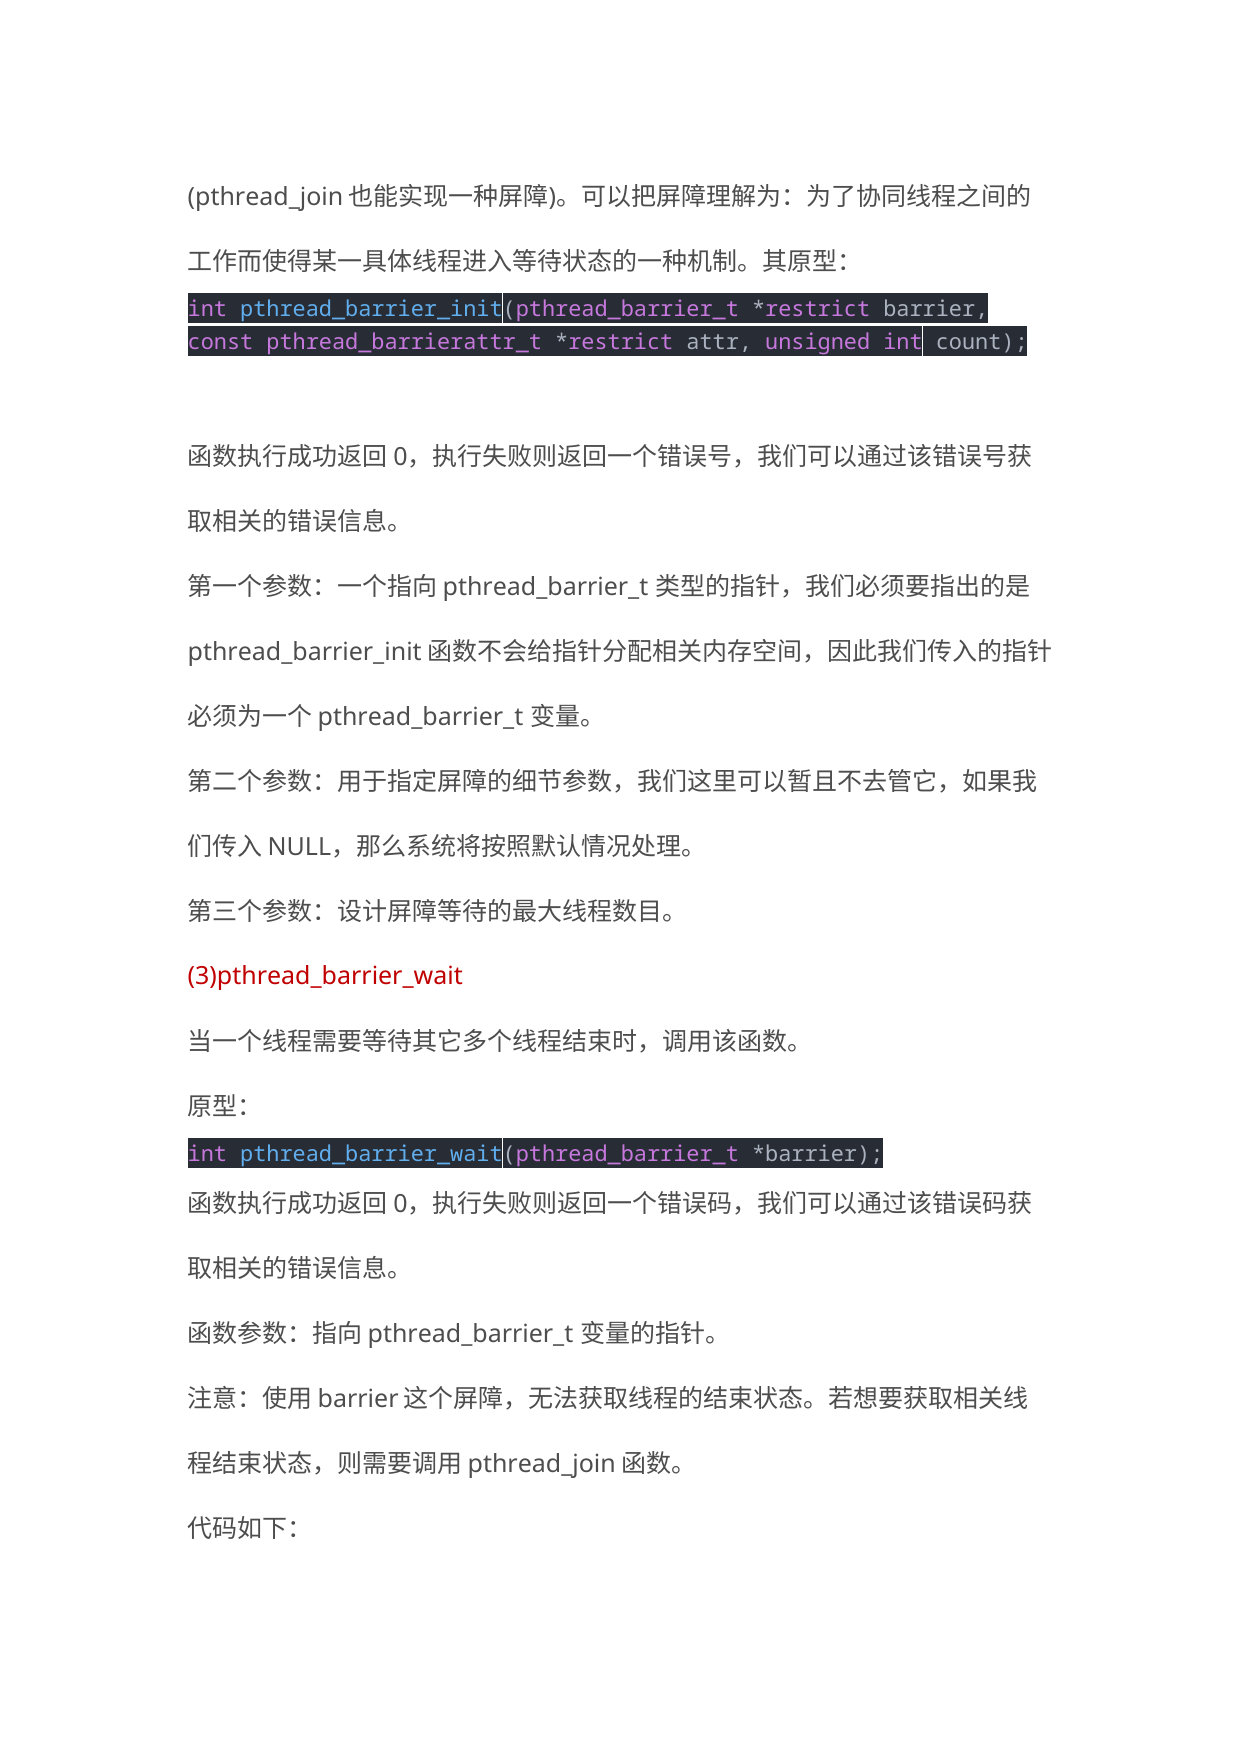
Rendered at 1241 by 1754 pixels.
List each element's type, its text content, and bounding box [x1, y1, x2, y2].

text 函数执行成功返回 0，执行失败则返回一个错误号，我们可以通过该错误号获取相关的错误信息。 第一个参数：一个指向pthread_barrier_t 类型的指针，我们必须要指出的是pthread_barrier_init函数不会给指针分配相关内存空间，因此我们传入的指针必须为一个pthread_barrier_t 变量。 第二个参数：用于指定屏障的细节参数，我们这里可以暂且不去管它，如果我们传入NULL，那么系统将按照默认情况处理。 第三个参数：设计屏障等待的最大线程数目。 [187, 357, 1053, 942]
text 代码如下： [187, 1494, 1053, 1559]
text int pthread_barrier_wait(pthread_barrier_t *barrier); [187, 1137, 1053, 1169]
text int pthread_barrier_init(pthread_barrier_t *restrict barrier, const pthread_barrierattr_t *restrict attr, unsigned int count); [187, 292, 1053, 357]
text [187, 162, 1053, 292]
text (3)pthread_barrier_wait 当一个线程需要等待其它多个线程结束时，调用该函数。 原型： [187, 942, 1053, 1137]
text 函数执行成功返回 0，执行失败则返回一个错误码，我们可以通过该错误码获取相关的错误信息。 函数参数：指向pthread_barrier_t 变量的指针。 注意：使用barrier这个屏障，无法获取线程的结束状态。若想要获取相关线程结束状态，则需要调用pthread_join函数。 [187, 1169, 1053, 1494]
